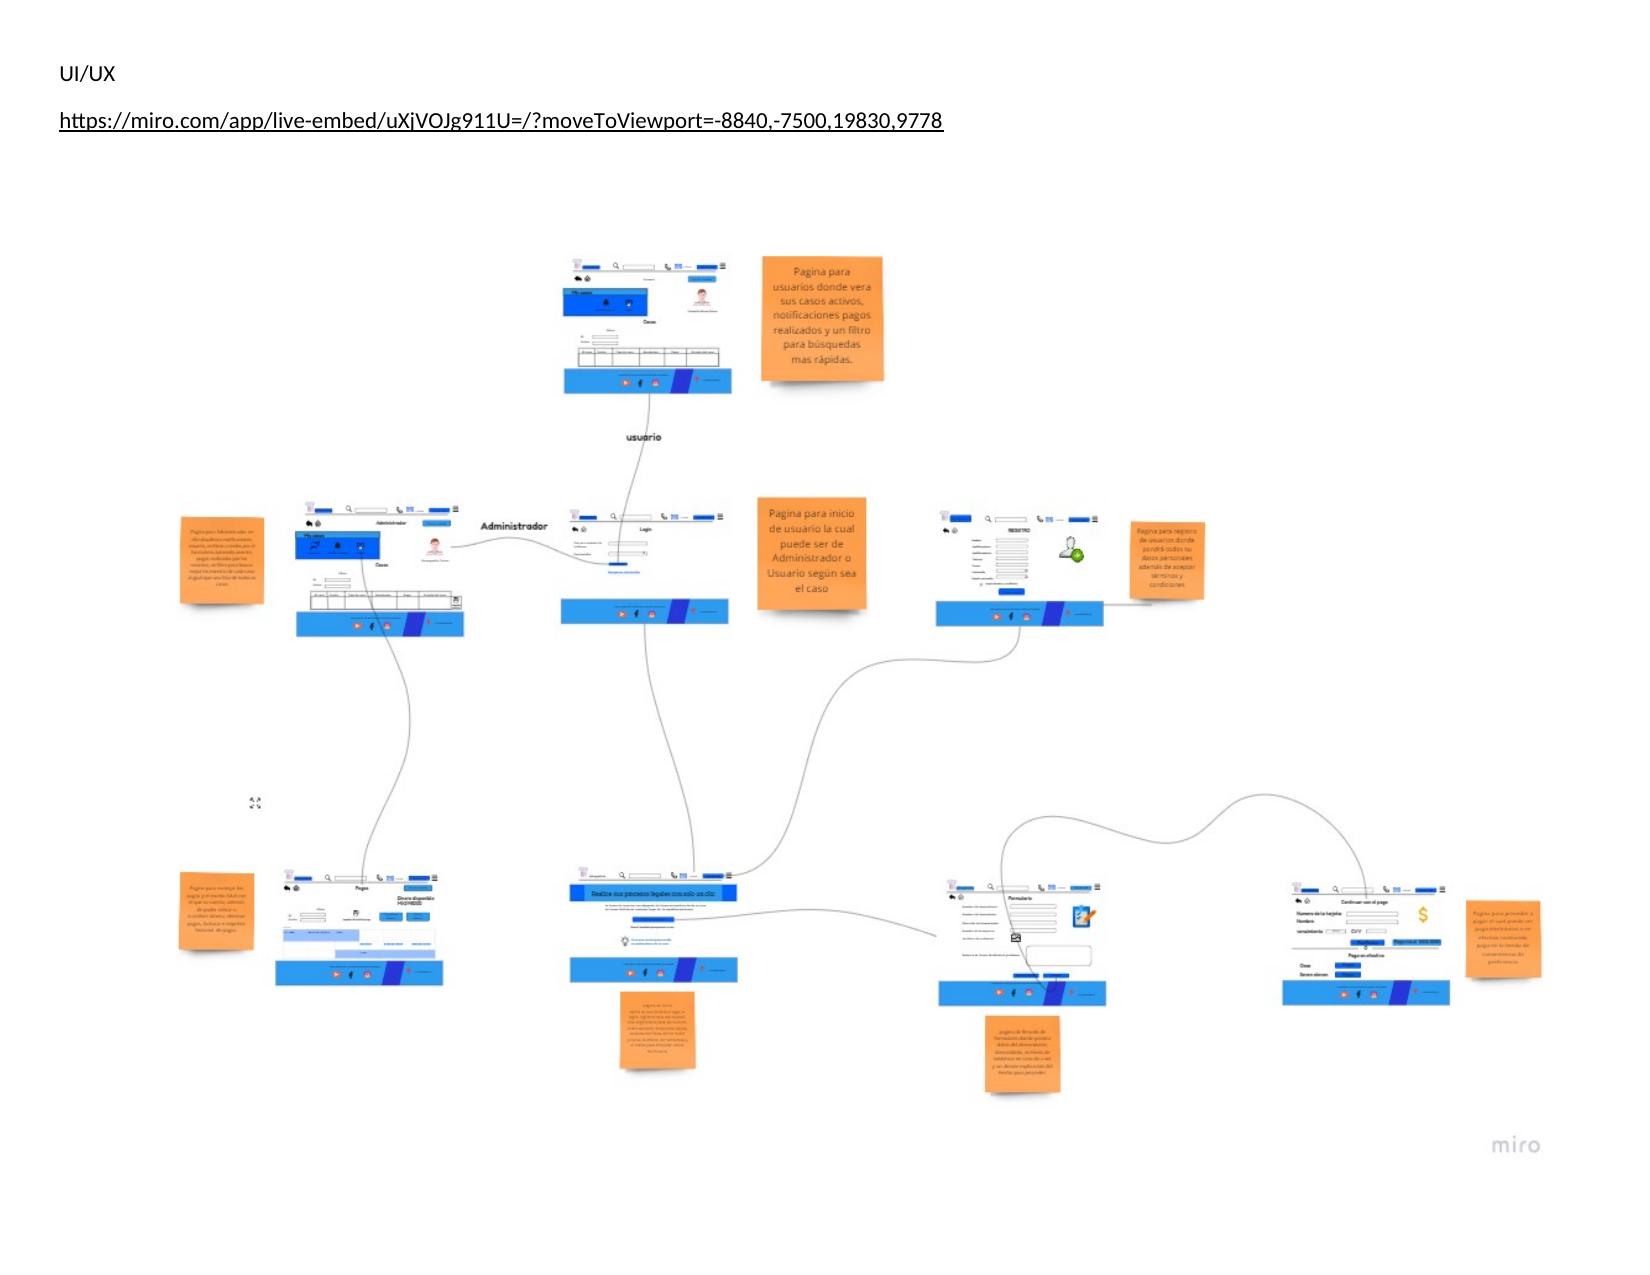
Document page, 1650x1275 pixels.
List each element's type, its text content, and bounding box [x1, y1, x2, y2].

text UI/UX [59, 59, 1591, 87]
picture [59, 152, 1575, 1189]
text https://miro.com/app/live-embed/uXjVOJg911U=/?moveToViewport=-8840,-7500,19830,9778 [59, 106, 1591, 134]
